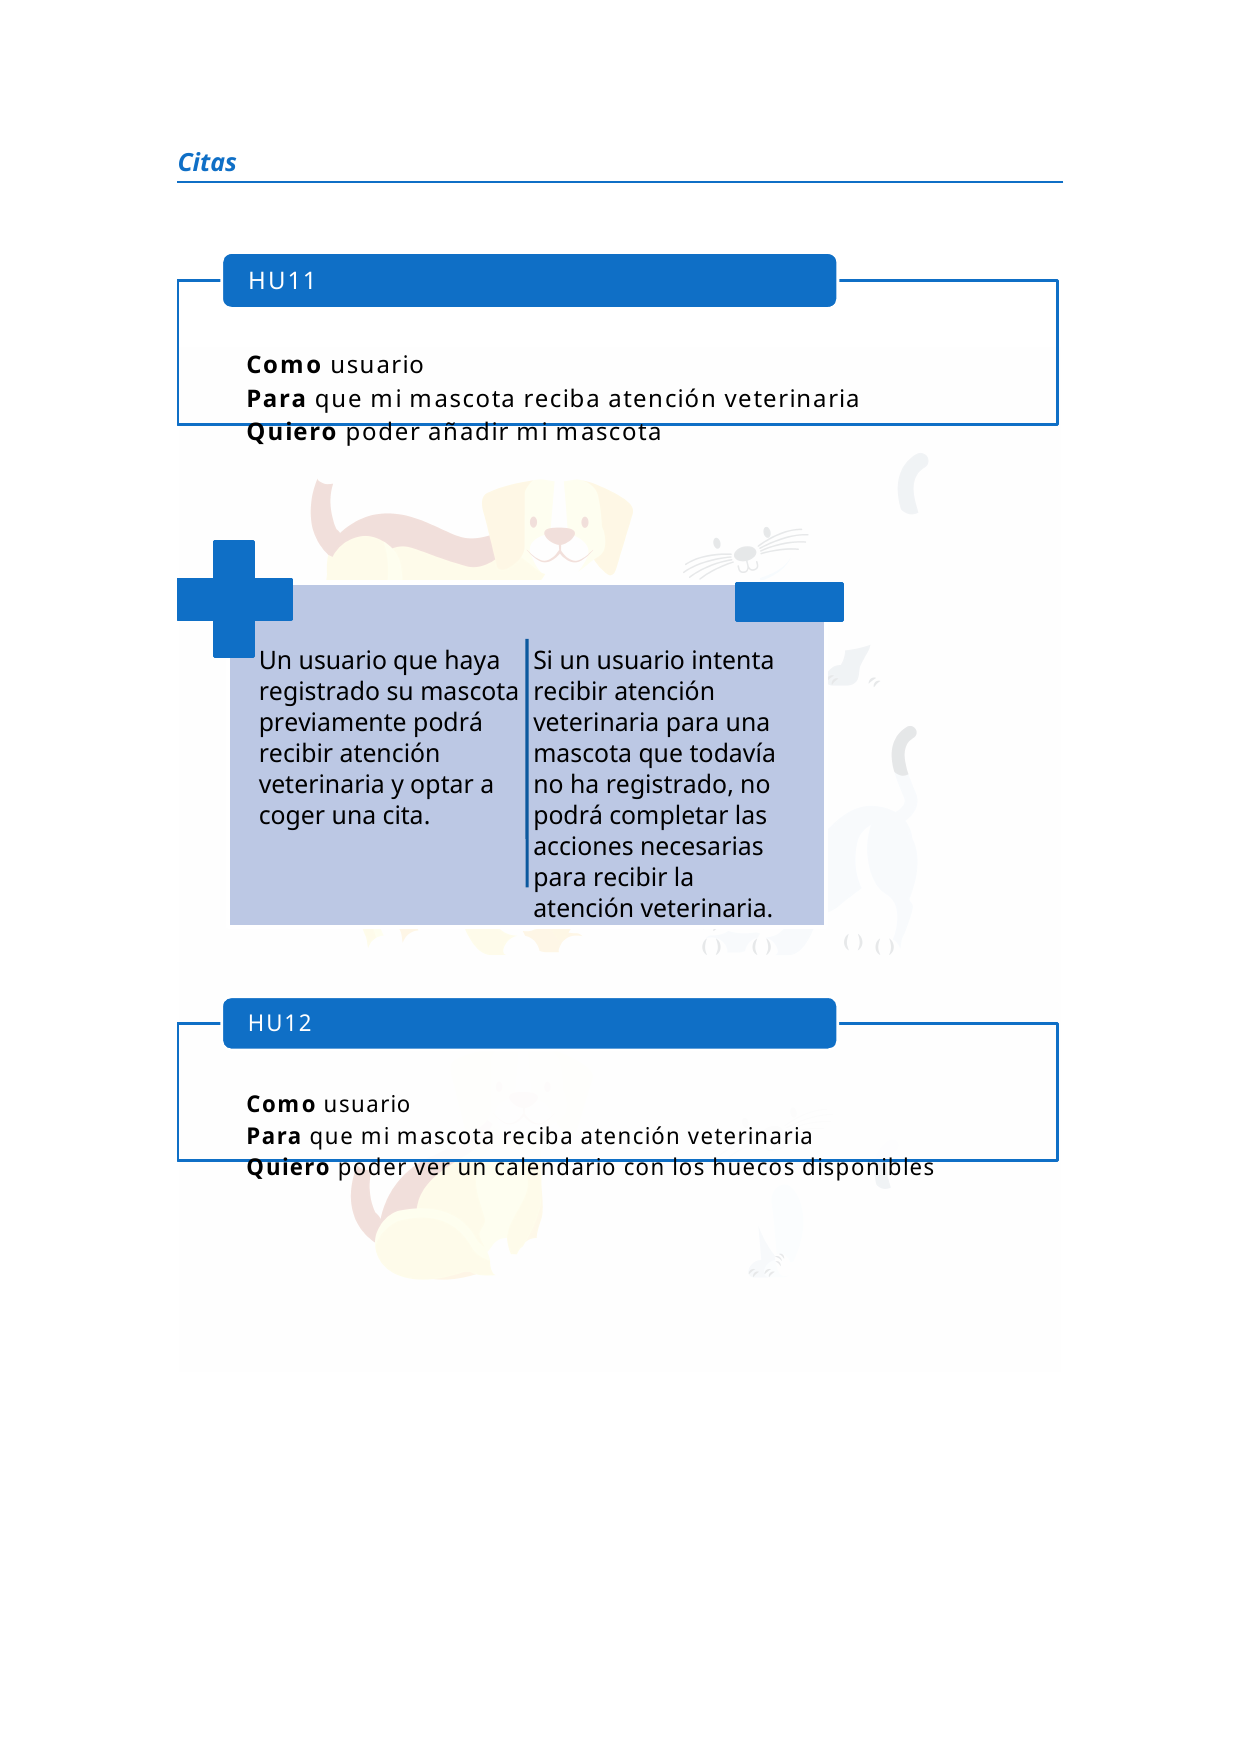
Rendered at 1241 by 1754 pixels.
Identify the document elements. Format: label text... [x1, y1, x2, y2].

subtitle Citas [177, 145, 1063, 181]
